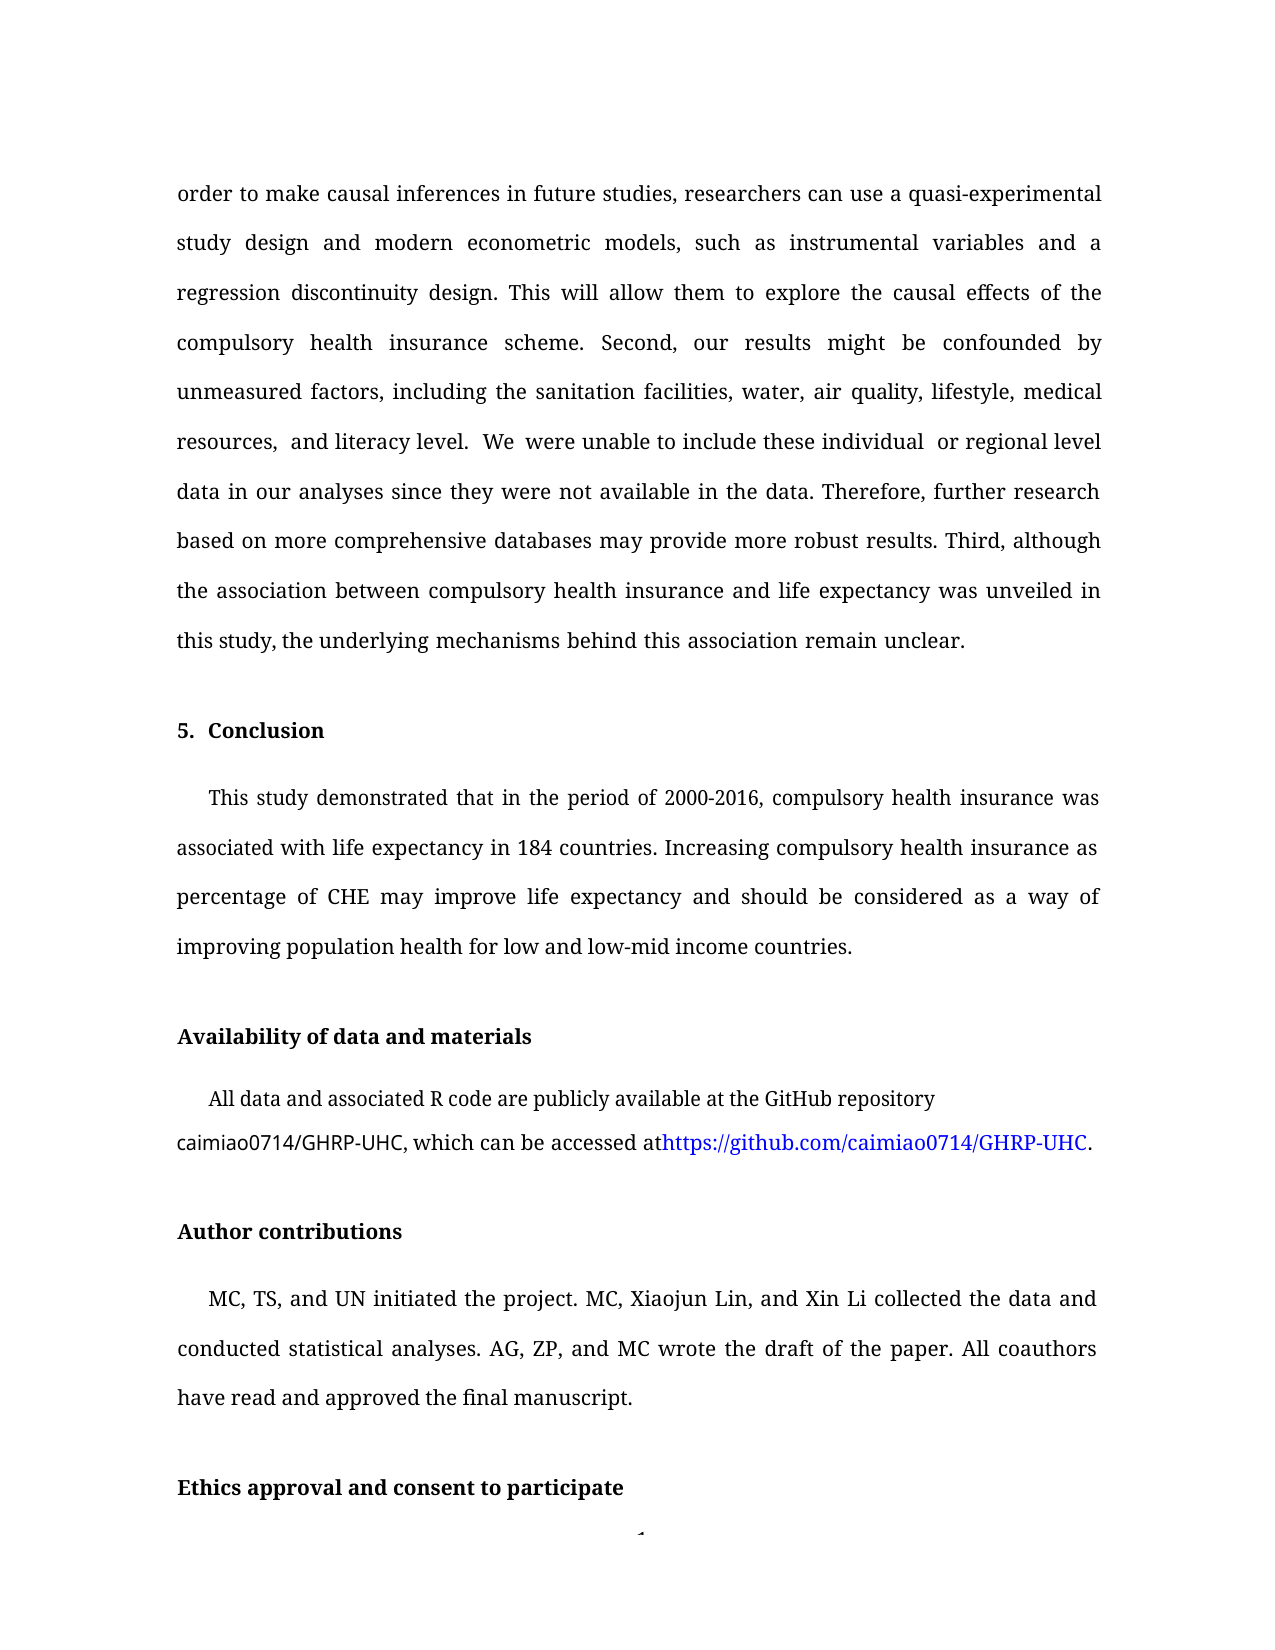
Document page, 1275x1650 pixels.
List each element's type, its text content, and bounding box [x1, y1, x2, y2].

text This study demonstrated that in the period of 2000-2016, compulsory health insurance was associated with life expectancy in 184 countries. Increasing compulsory health insurance as percentage of CHE may improve life expectancy and should be considered as a way of improving population health for low and low-mid income countries. [176, 783, 1099, 961]
text MC, TS, and UN initiated the project. MC, Xiaojun Lin, and Xin Li collected the data and conducted statistical analyses. AG, ZP, and MC wrote the draft of the paper. All coauthors have read and approved the final manuscript. [177, 1284, 1098, 1412]
subtitle Conclusion [177, 716, 1129, 744]
text All data and associated R code are publicly available at the GitHub repository caimiao0714/GHRP-UHC, which can be accessed athttps://github.com/caimiao0714/GHRP-UHC. [176, 1084, 1115, 1156]
subtitle Ethics approval and consent to participate [177, 1473, 1129, 1501]
subtitle Availability of data and materials [177, 1022, 1129, 1050]
text order to make causal inferences in future studies, researchers can use a quasi-experimental study design and modern econometric models, such as instrumental variables and a regression discontinuity design. This will allow them to explore the causal effects of the compulsory health insurance scheme. Second, our results might be confounded by unmeasured factors, including the sanitation facilities, water, air quality, lifestyle, medical resources, and literacy level. We were unable to include these individual or regional level data in our analyses since they were not available in the data. Therefore, further research based on more comprehensive databases may provide more robust results. Third, although the association between compulsory health insurance and life expectancy was unveiled in this study, the underlying mechanisms behind this association remain unclear. [176, 179, 1102, 654]
subtitle Author contributions [177, 1217, 1129, 1245]
